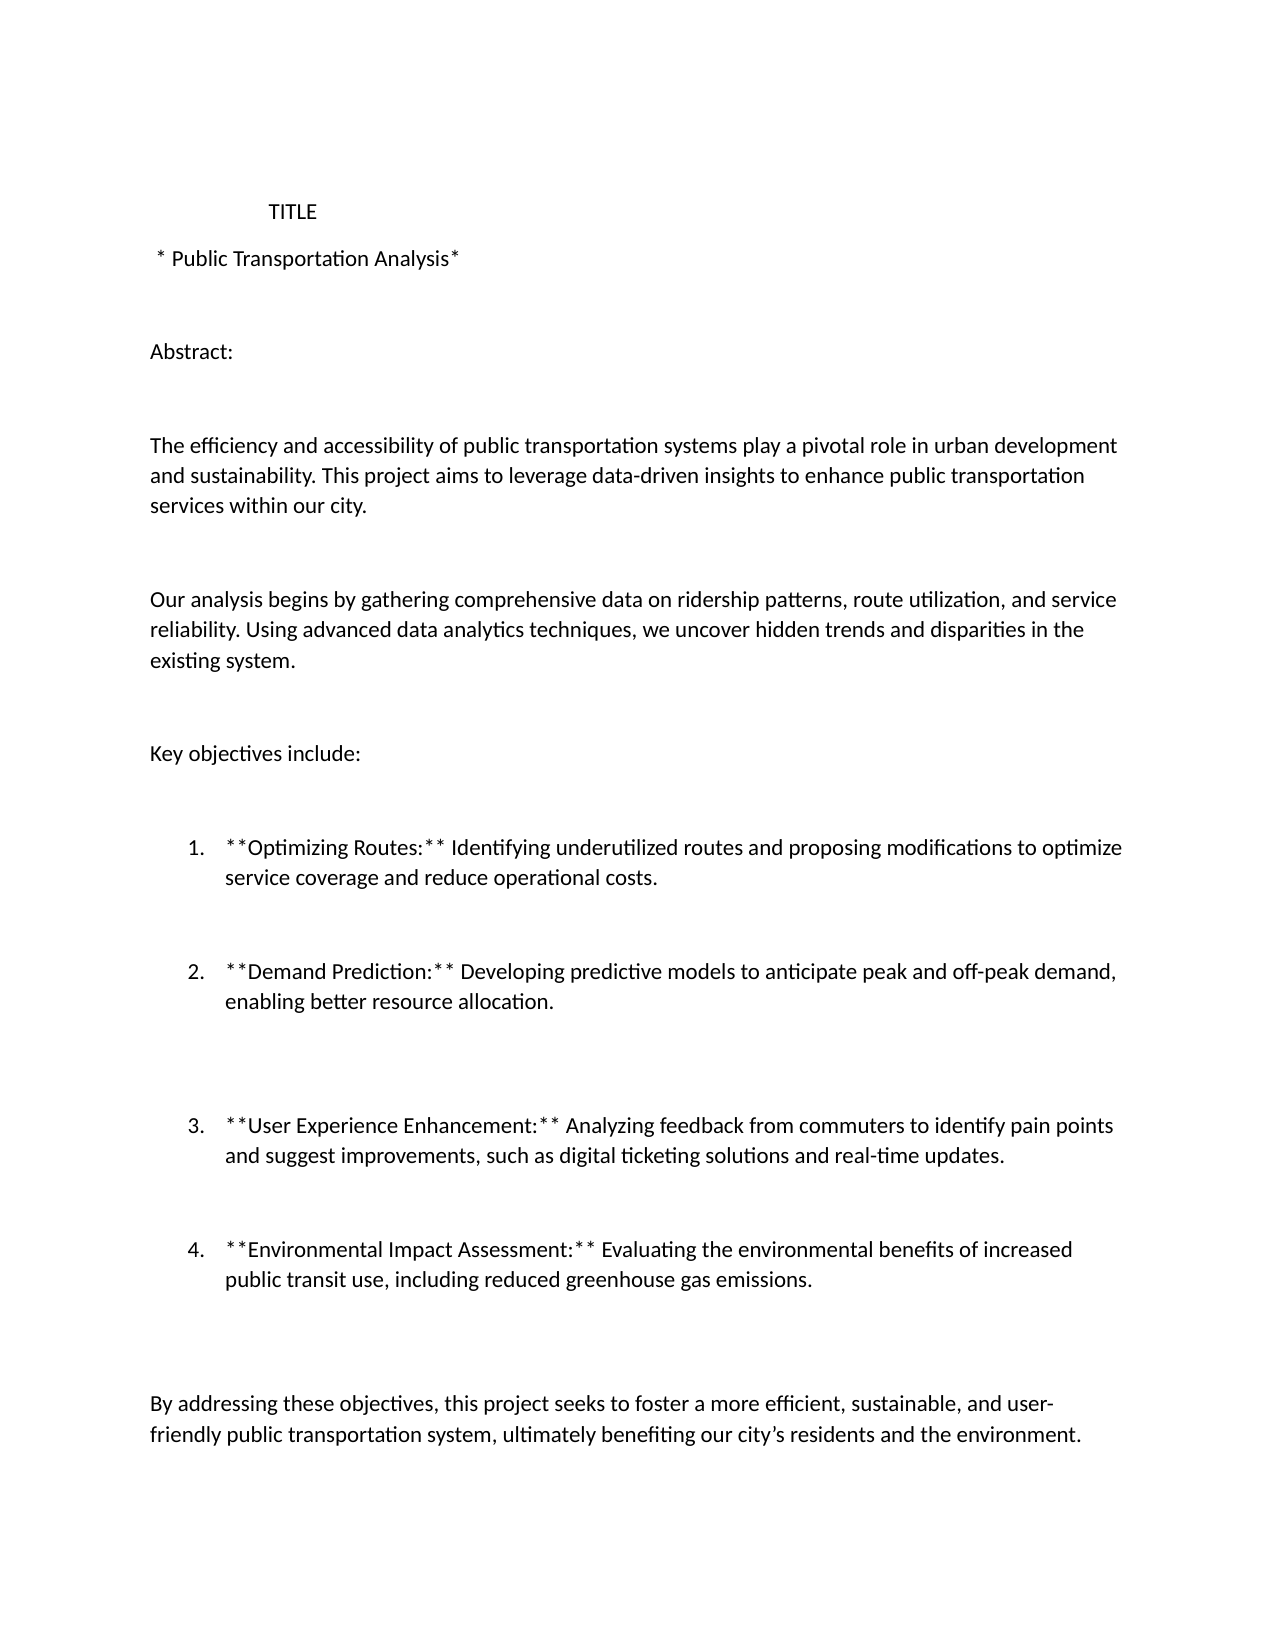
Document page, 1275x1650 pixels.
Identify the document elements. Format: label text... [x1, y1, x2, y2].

text The efficiency and accessibility of public transportation systems play a pivotal role in urban development and sustainability. This project aims to leverage data-driven insights to enhance public transportation services within our city. [150, 431, 1125, 520]
list **Demand Prediction:** Developing predictive models to anticipate peak and off-peak demand, enabling better resource allocation. [187, 957, 1125, 1016]
text * Public Transportation Analysis* [150, 244, 1125, 272]
text Our analysis begins by gathering comprehensive data on ridership patterns, route utilization, and service reliability. Using advanced data analytics techniques, we uncover hidden trends and disparities in the existing system. [150, 585, 1125, 674]
text TITLE [150, 197, 1125, 225]
list **Optimizing Routes:** Identifying underutilized routes and proposing modifications to optimize service coverage and reduce operational costs. [187, 833, 1125, 892]
text Abstract: [150, 337, 1125, 366]
text By addressing these objectives, this project seeks to foster a more efficient, sustainable, and user-friendly public transportation system, ultimately benefiting our city’s residents and the environment. [150, 1389, 1125, 1448]
text Key objectives include: [150, 739, 1125, 768]
list **Environmental Impact Assessment:** Evaluating the environmental benefits of increased public transit use, including reduced greenhouse gas emissions. [187, 1235, 1125, 1294]
list **User Experience Enhancement:** Analyzing feedback from commuters to identify pain points and suggest improvements, such as digital ticketing solutions and real-time updates. [187, 1111, 1125, 1170]
